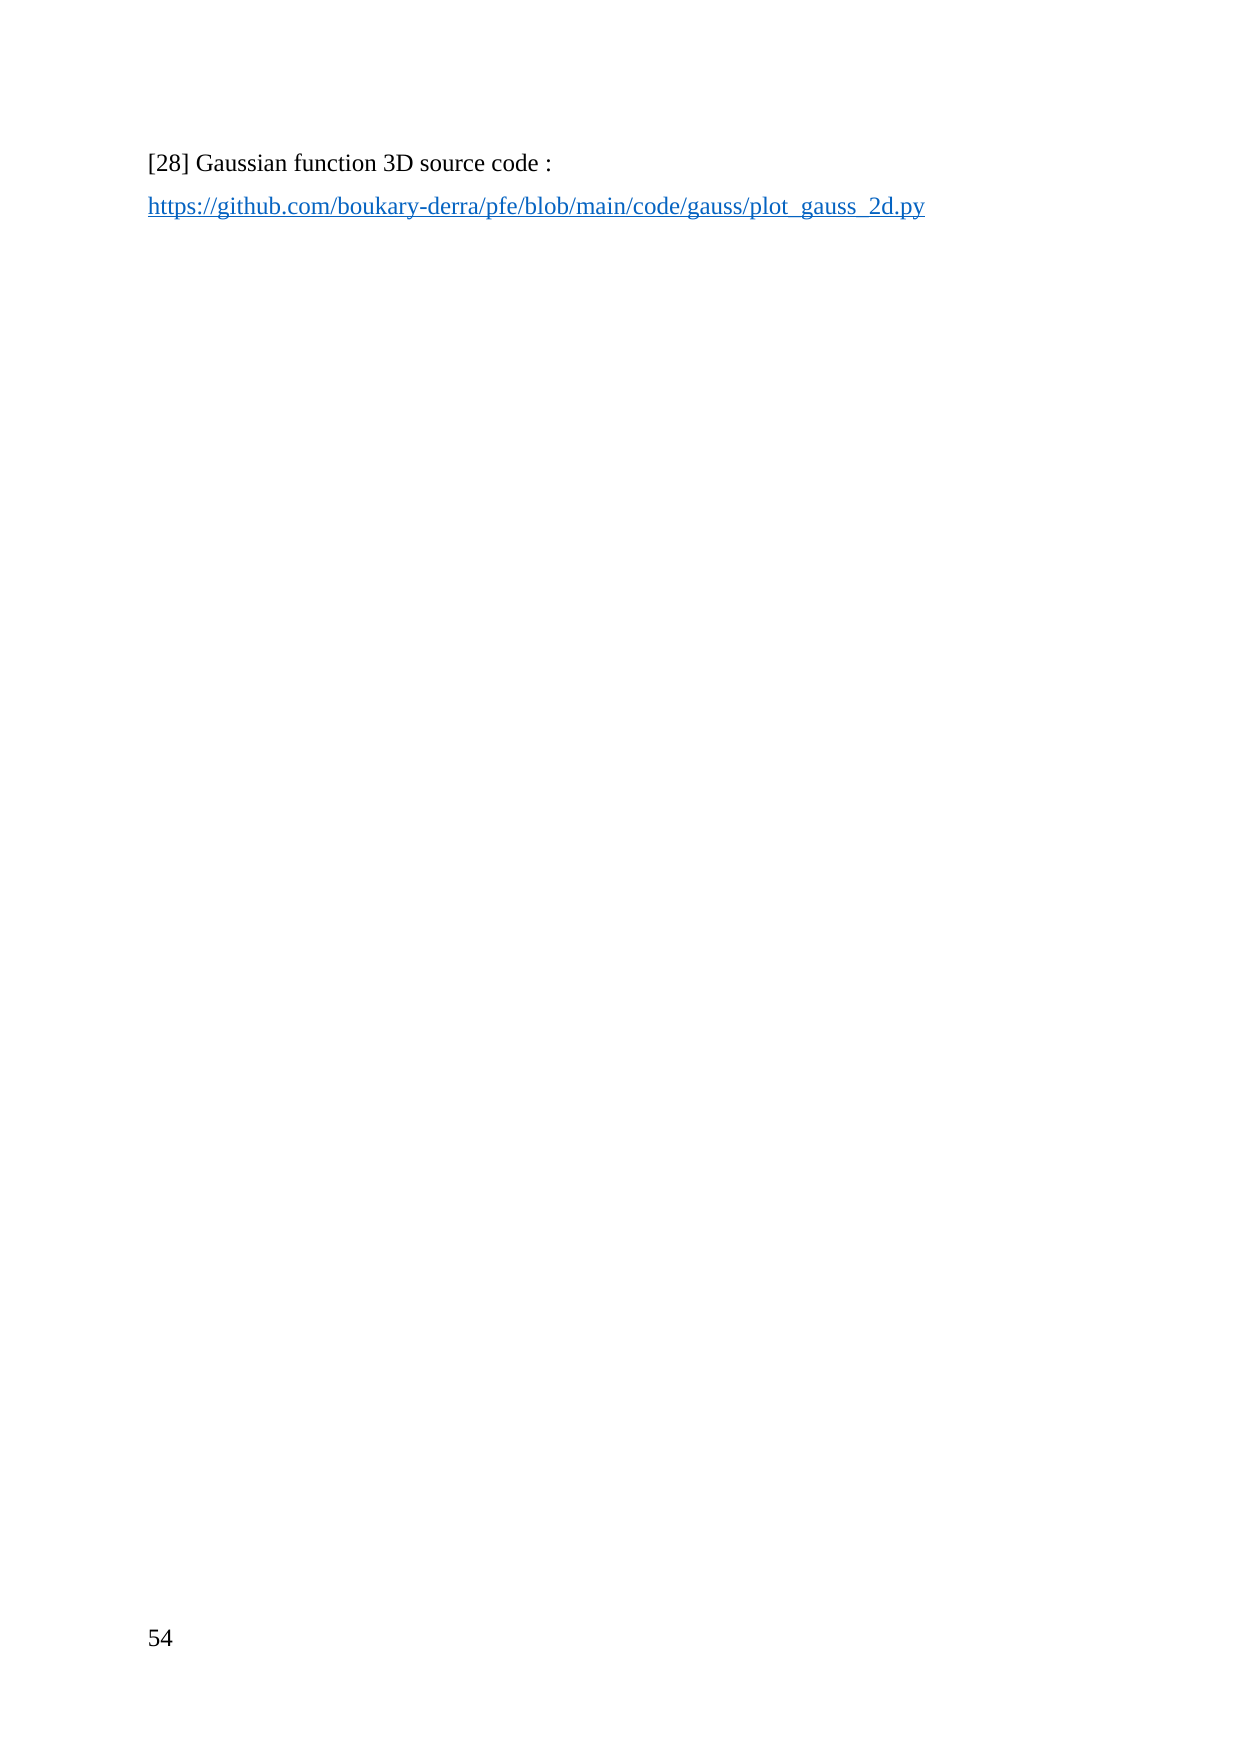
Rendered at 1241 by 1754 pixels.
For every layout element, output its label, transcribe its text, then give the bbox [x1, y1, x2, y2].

text [28] Gaussian function 3D source code : https://github.com/boukary-derra/pfe/blob/main/code/gauss/plot_gauss_2d.py [148, 148, 1093, 219]
